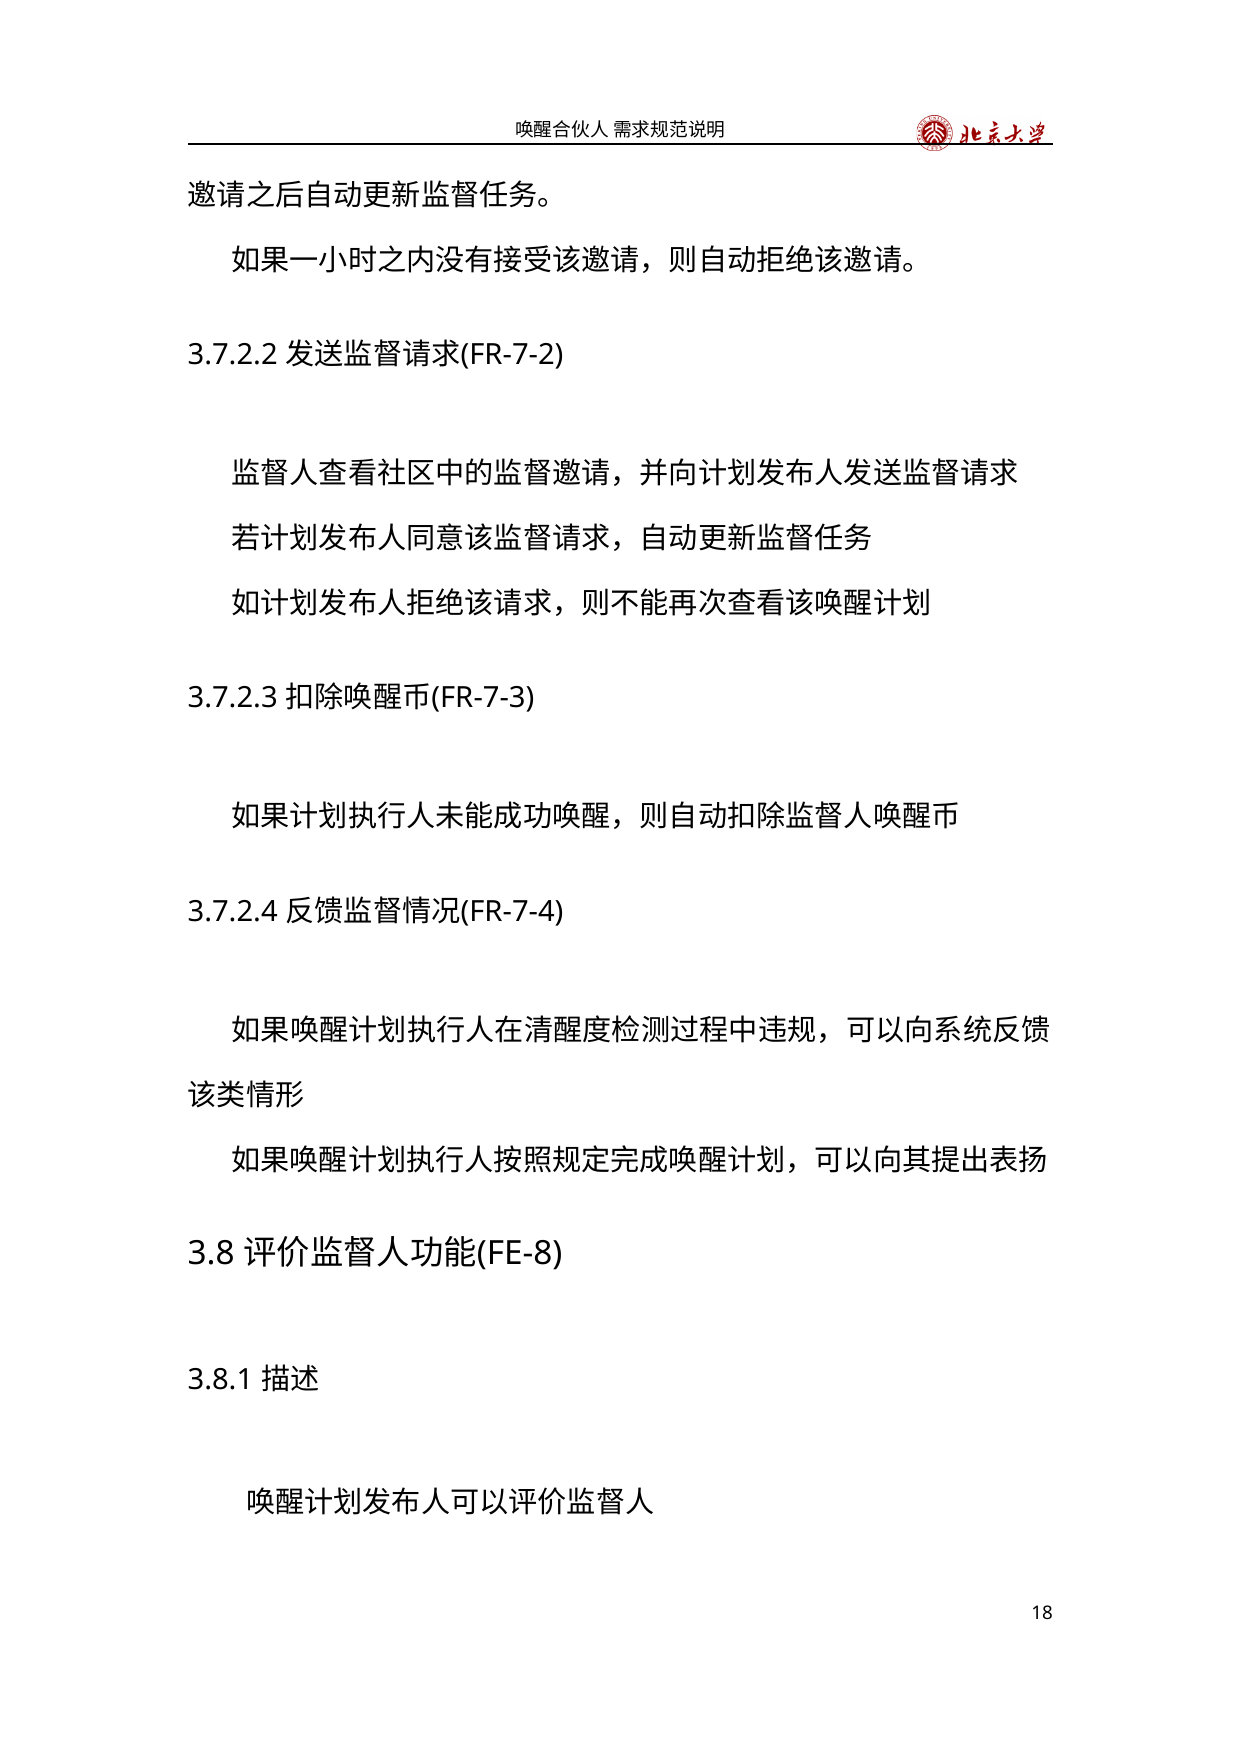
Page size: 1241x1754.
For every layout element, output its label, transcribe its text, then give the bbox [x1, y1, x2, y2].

text 若计划发布人同意该监督请求，自动更新监督任务 [187, 503, 1053, 568]
text 监督人查看社区中的监督邀请，并向计划发布人发送监督请求 [187, 438, 1053, 503]
text 3.7.2.2 发送监督请求(FR-7-2) [187, 319, 1053, 384]
text 3.8 评价监督人功能(FE-8) [187, 1217, 1053, 1282]
text 3.8.1 描述 [187, 1344, 1053, 1409]
text 如果唤醒计划执行人在清醒度检测过程中违规，可以向系统反馈该类情形 [187, 995, 1053, 1125]
text 唤醒计划发布人可以评价监督人 [187, 1468, 1053, 1533]
text 3.7.2.4 反馈监督情况(FR-7-4) [187, 876, 1053, 941]
text 用户对于好友的监督邀请，可以选择接受邀请和拒绝邀请，接受邀请之后自动更新监督任务。 [187, 160, 1053, 225]
text 如果一小时之内没有接受该邀请，则自动拒绝该邀请。 [187, 225, 1053, 290]
text 如果唤醒计划执行人按照规定完成唤醒计划，可以向其提出表扬 [187, 1125, 1053, 1190]
picture [916, 145, 1045, 151]
text 如果计划执行人未能成功唤醒，则自动扣除监督人唤醒币 [187, 782, 1053, 847]
text 如计划发布人拒绝该请求，则不能再次查看该唤醒计划 [187, 568, 1053, 633]
text 3.7.2.3 扣除唤醒币(FR-7-3) [187, 662, 1053, 727]
picture [916, 115, 1045, 143]
